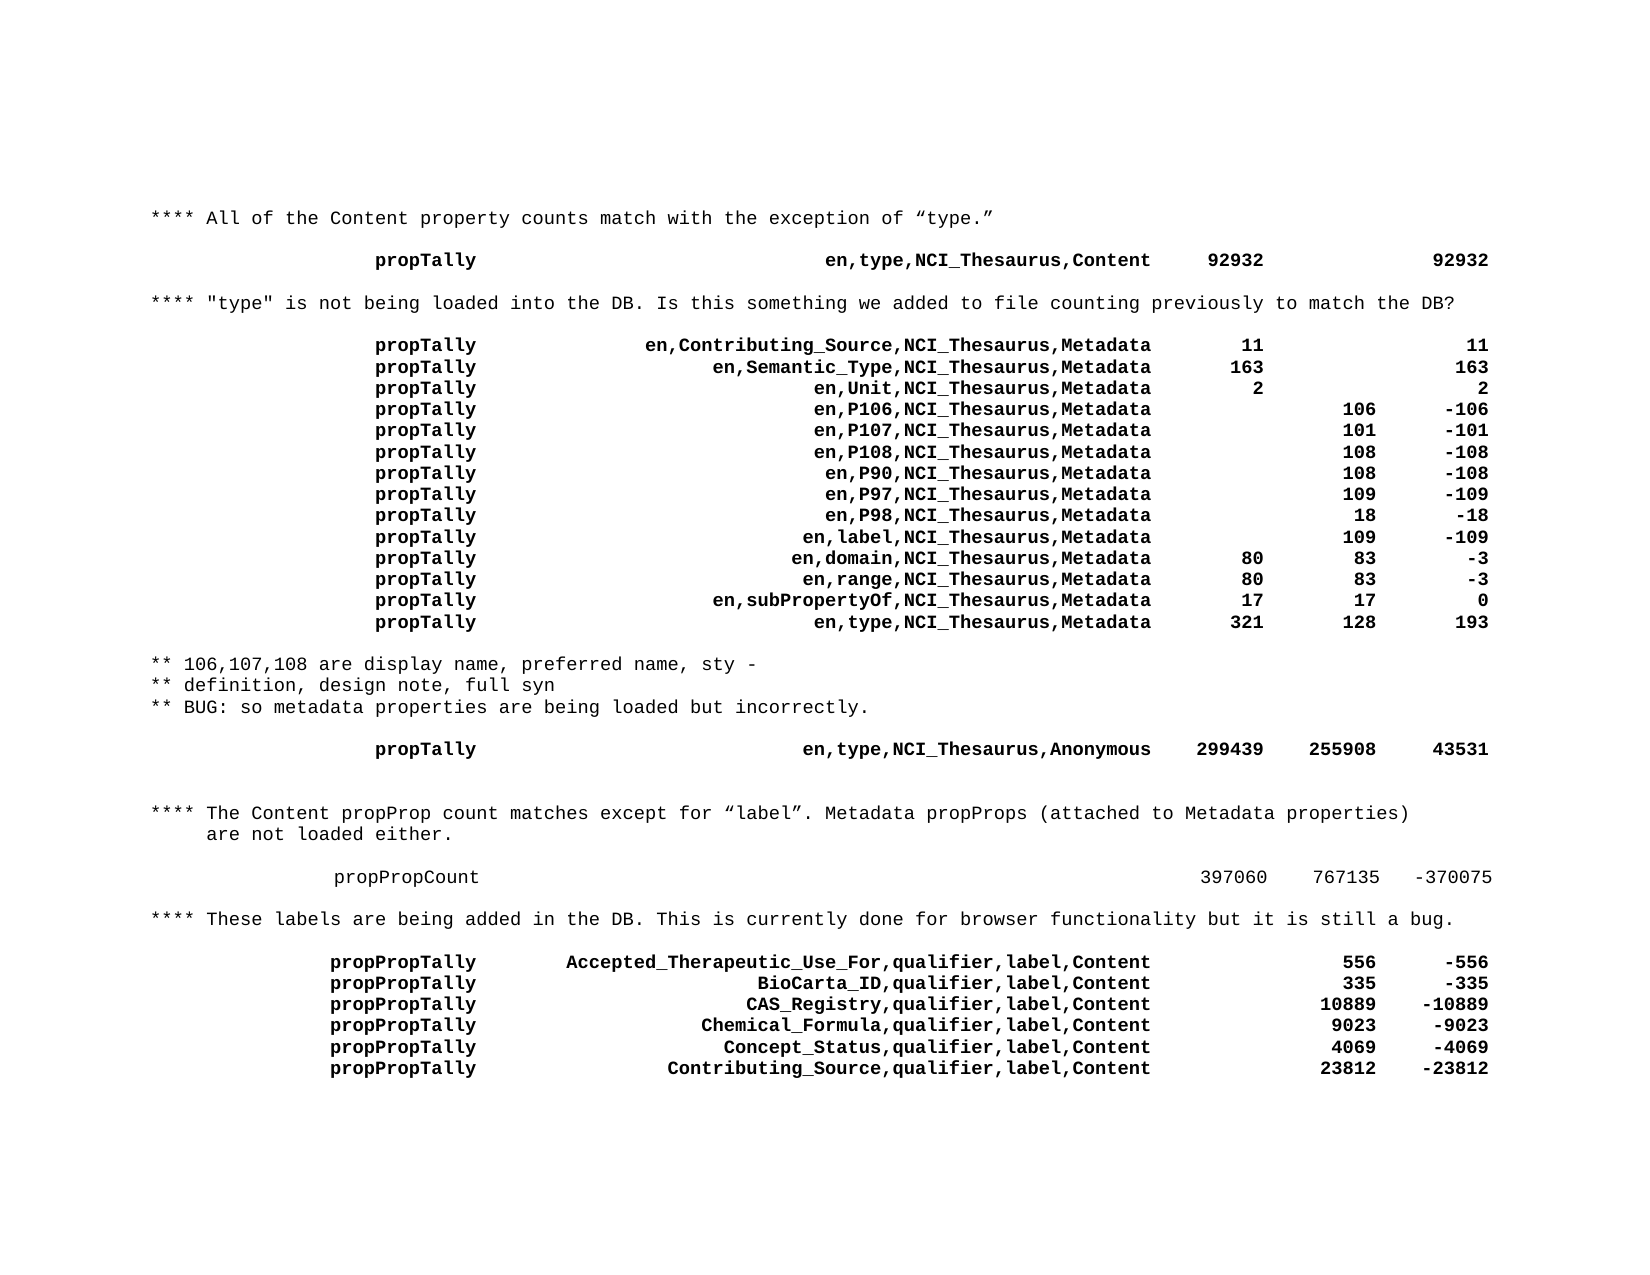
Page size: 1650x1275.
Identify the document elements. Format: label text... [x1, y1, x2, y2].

text ** definition, design note, full syn [150, 676, 1500, 697]
text **** The Content propProp count matches except for “label”. Metadata propProps (attached to Metadata properties) [150, 804, 1500, 825]
text propPropTally Chemical_Formula,qualifier,label,Content 9023 -9023 [150, 1016, 1500, 1037]
text propPropTally Concept_Status,qualifier,label,Content 4069 -4069 [150, 1037, 1500, 1059]
text **** These labels are being added in the DB. This is currently done for browser functionality but it is still a bug. [150, 910, 1500, 931]
text propTally en,subPropertyOf,NCI_Thesaurus,Metadata 17 17 0 [150, 591, 1500, 612]
text propPropTally BioCarta_ID,qualifier,label,Content 335 -335 [150, 974, 1500, 995]
text propTally en,type,NCI_Thesaurus,Content 92932 92932 [300, 251, 1500, 272]
text propPropCount 397060 767135 -370075 [300, 867, 1500, 889]
text propTally en,range,NCI_Thesaurus,Metadata 80 83 -3 [150, 570, 1500, 591]
text propTally en,type,NCI_Thesaurus,Anonymous 299439 255908 43531 [150, 740, 1500, 761]
text propTally en,P106,NCI_Thesaurus,Metadata 106 -106 [150, 400, 1500, 421]
text propTally en,Semantic_Type,NCI_Thesaurus,Metadata 163 163 [150, 357, 1500, 379]
text propTally en,P108,NCI_Thesaurus,Metadata 108 -108 [150, 442, 1500, 464]
text propTally en,Contributing_Source,NCI_Thesaurus,Metadata 11 11 [150, 336, 1500, 357]
text propTally en,P98,NCI_Thesaurus,Metadata 18 -18 [150, 506, 1500, 527]
text **** "type" is not being loaded into the DB. Is this something we added to file counting previously to match the DB? [150, 294, 1500, 315]
text propTally en,type,NCI_Thesaurus,Metadata 321 128 193 [150, 612, 1500, 634]
text are not loaded either. [150, 825, 1500, 846]
text propTally en,Unit,NCI_Thesaurus,Metadata 2 2 [150, 379, 1500, 400]
text propTally en,P97,NCI_Thesaurus,Metadata 109 -109 [150, 485, 1500, 506]
text propPropTally Accepted_Therapeutic_Use_For,qualifier,label,Content 556 -556 [150, 952, 1500, 974]
text propTally en,P90,NCI_Thesaurus,Metadata 108 -108 [150, 464, 1500, 485]
text propTally en,P107,NCI_Thesaurus,Metadata 101 -101 [150, 421, 1500, 442]
text propTally en,domain,NCI_Thesaurus,Metadata 80 83 -3 [150, 549, 1500, 570]
text ** 106,107,108 are display name, preferred name, sty - [150, 655, 1500, 676]
text propPropTally CAS_Registry,qualifier,label,Content 10889 -10889 [150, 995, 1500, 1016]
text propPropTally Contributing_Source,qualifier,label,Content 23812 -23812 [150, 1059, 1500, 1080]
text propTally en,label,NCI_Thesaurus,Metadata 109 -109 [150, 527, 1500, 549]
text **** All of the Content property counts match with the exception of “type.” [150, 209, 1500, 230]
text ** BUG: so metadata properties are being loaded but incorrectly. [150, 697, 1500, 719]
